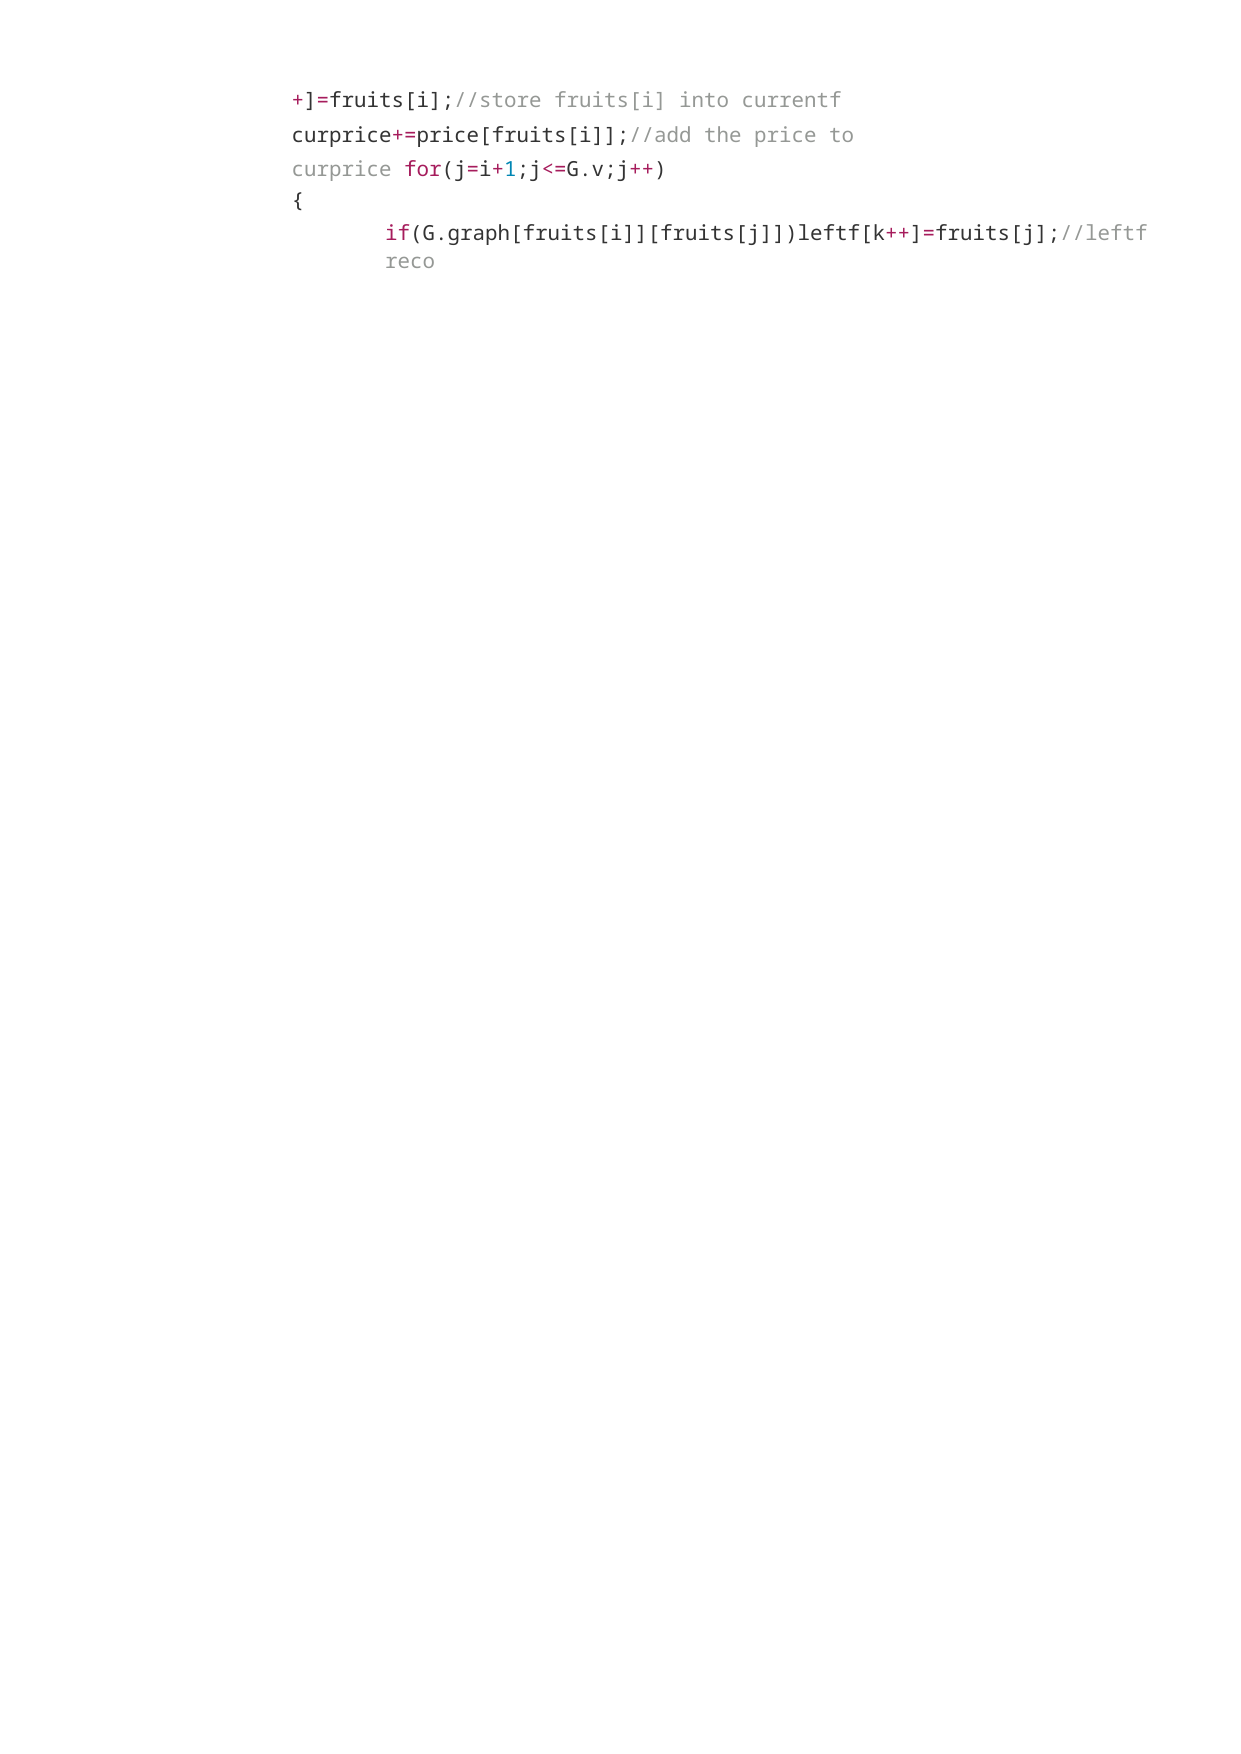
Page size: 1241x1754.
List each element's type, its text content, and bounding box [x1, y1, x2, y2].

text if(G.graph[fruits[i]][fruits[j]])leftf[k++]=fruits[j];//leftf reco [385, 218, 1173, 275]
text { [291, 188, 1173, 213]
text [291, 85, 952, 183]
